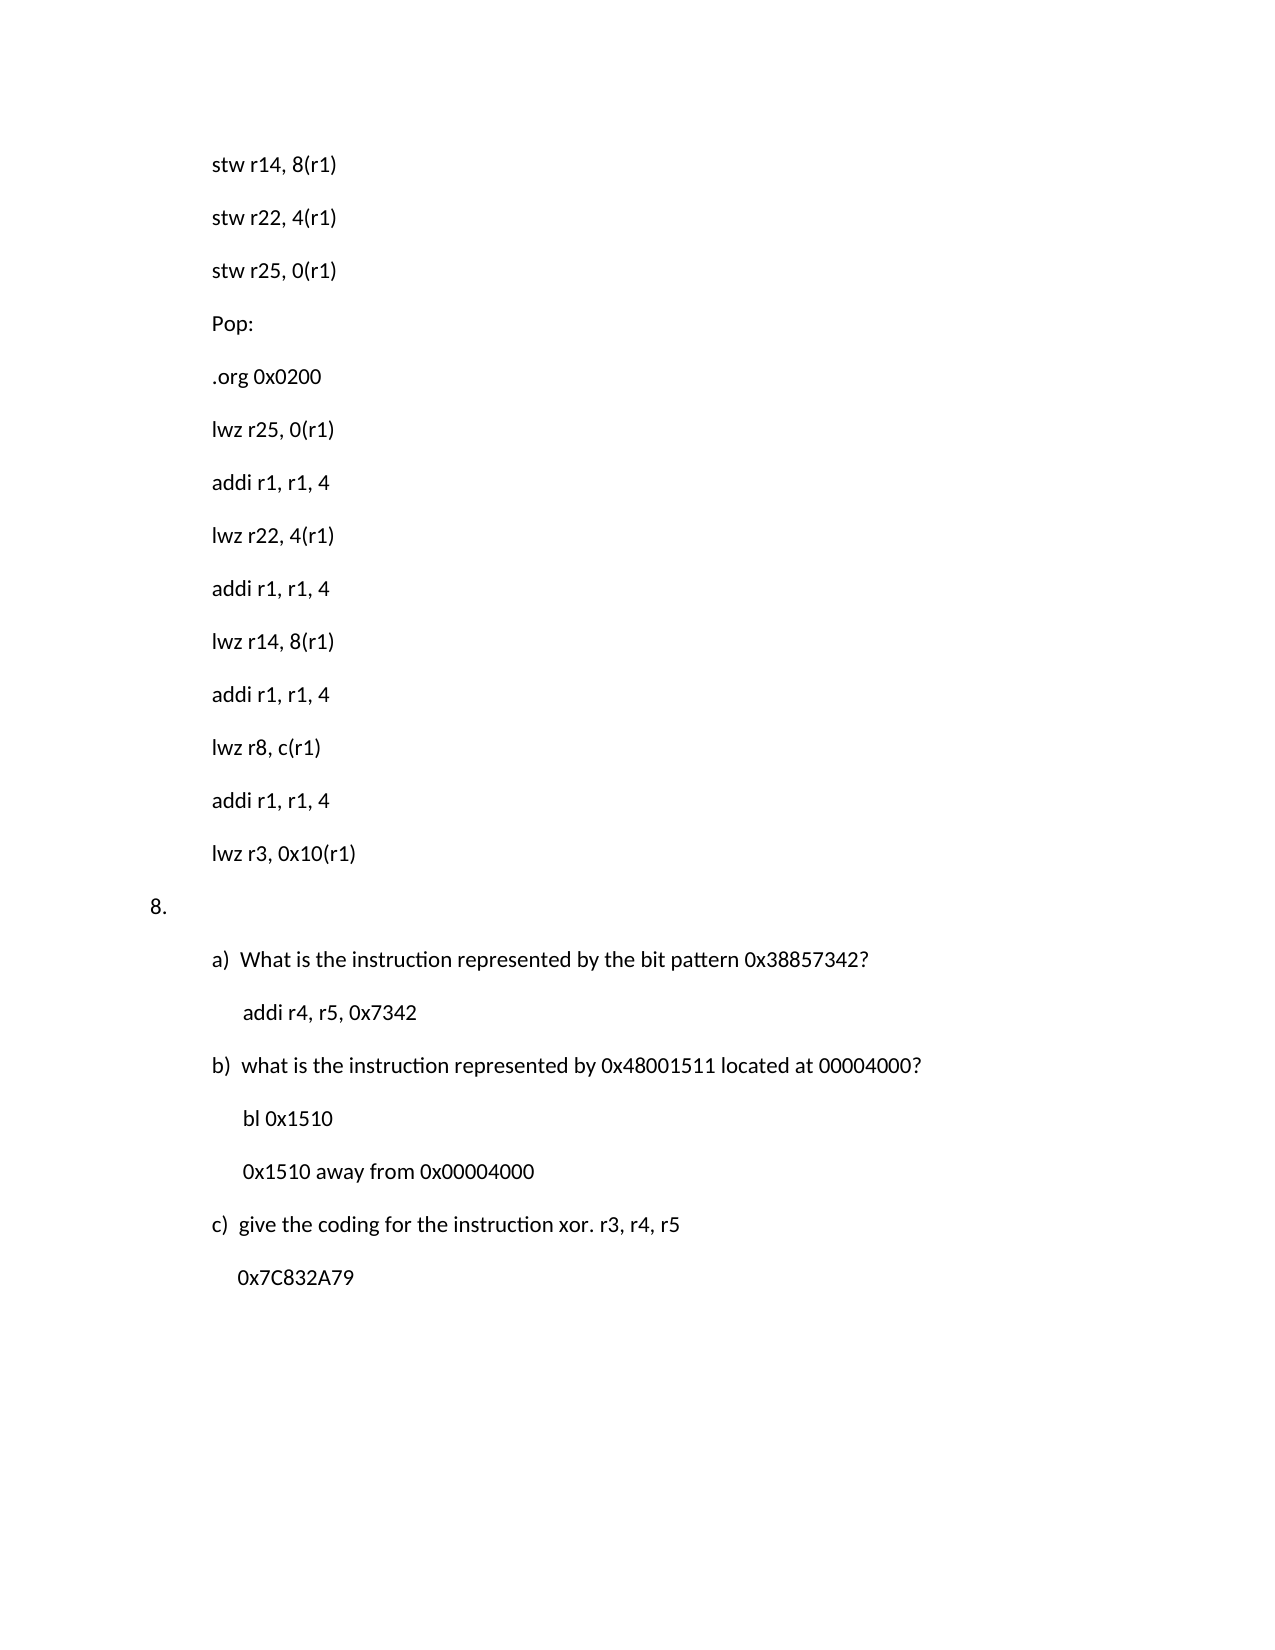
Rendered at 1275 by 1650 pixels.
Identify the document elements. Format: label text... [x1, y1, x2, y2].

text stw r14, 8(r1) [150, 150, 1125, 178]
text addi r1, r1, 4 [150, 680, 1125, 708]
text 0x7C832A79 [150, 1263, 1125, 1291]
text bl 0x1510 [150, 1104, 1125, 1132]
text a) What is the instruction represented by the bit pattern 0x38857342? [150, 945, 1125, 973]
text addi r1, r1, 4 [150, 786, 1125, 814]
text Pop: [150, 309, 1125, 337]
text lwz r25, 0(r1) [150, 415, 1125, 443]
text lwz r22, 4(r1) [150, 521, 1125, 549]
text addi r4, r5, 0x7342 [150, 998, 1125, 1026]
text b) what is the instruction represented by 0x48001511 located at 00004000? [150, 1051, 1125, 1079]
text stw r22, 4(r1) [150, 203, 1125, 231]
text lwz r14, 8(r1) [150, 627, 1125, 655]
text lwz r8, c(r1) [150, 733, 1125, 761]
text addi r1, r1, 4 [150, 574, 1125, 602]
text c) give the coding for the instruction xor. r3, r4, r5 [150, 1210, 1125, 1238]
text addi r1, r1, 4 [150, 468, 1125, 496]
text stw r25, 0(r1) [150, 256, 1125, 284]
text 8. [150, 892, 1125, 920]
text lwz r3, 0x10(r1) [150, 839, 1125, 867]
text .org 0x0200 [150, 362, 1125, 390]
text 0x1510 away from 0x00004000 [150, 1157, 1125, 1185]
